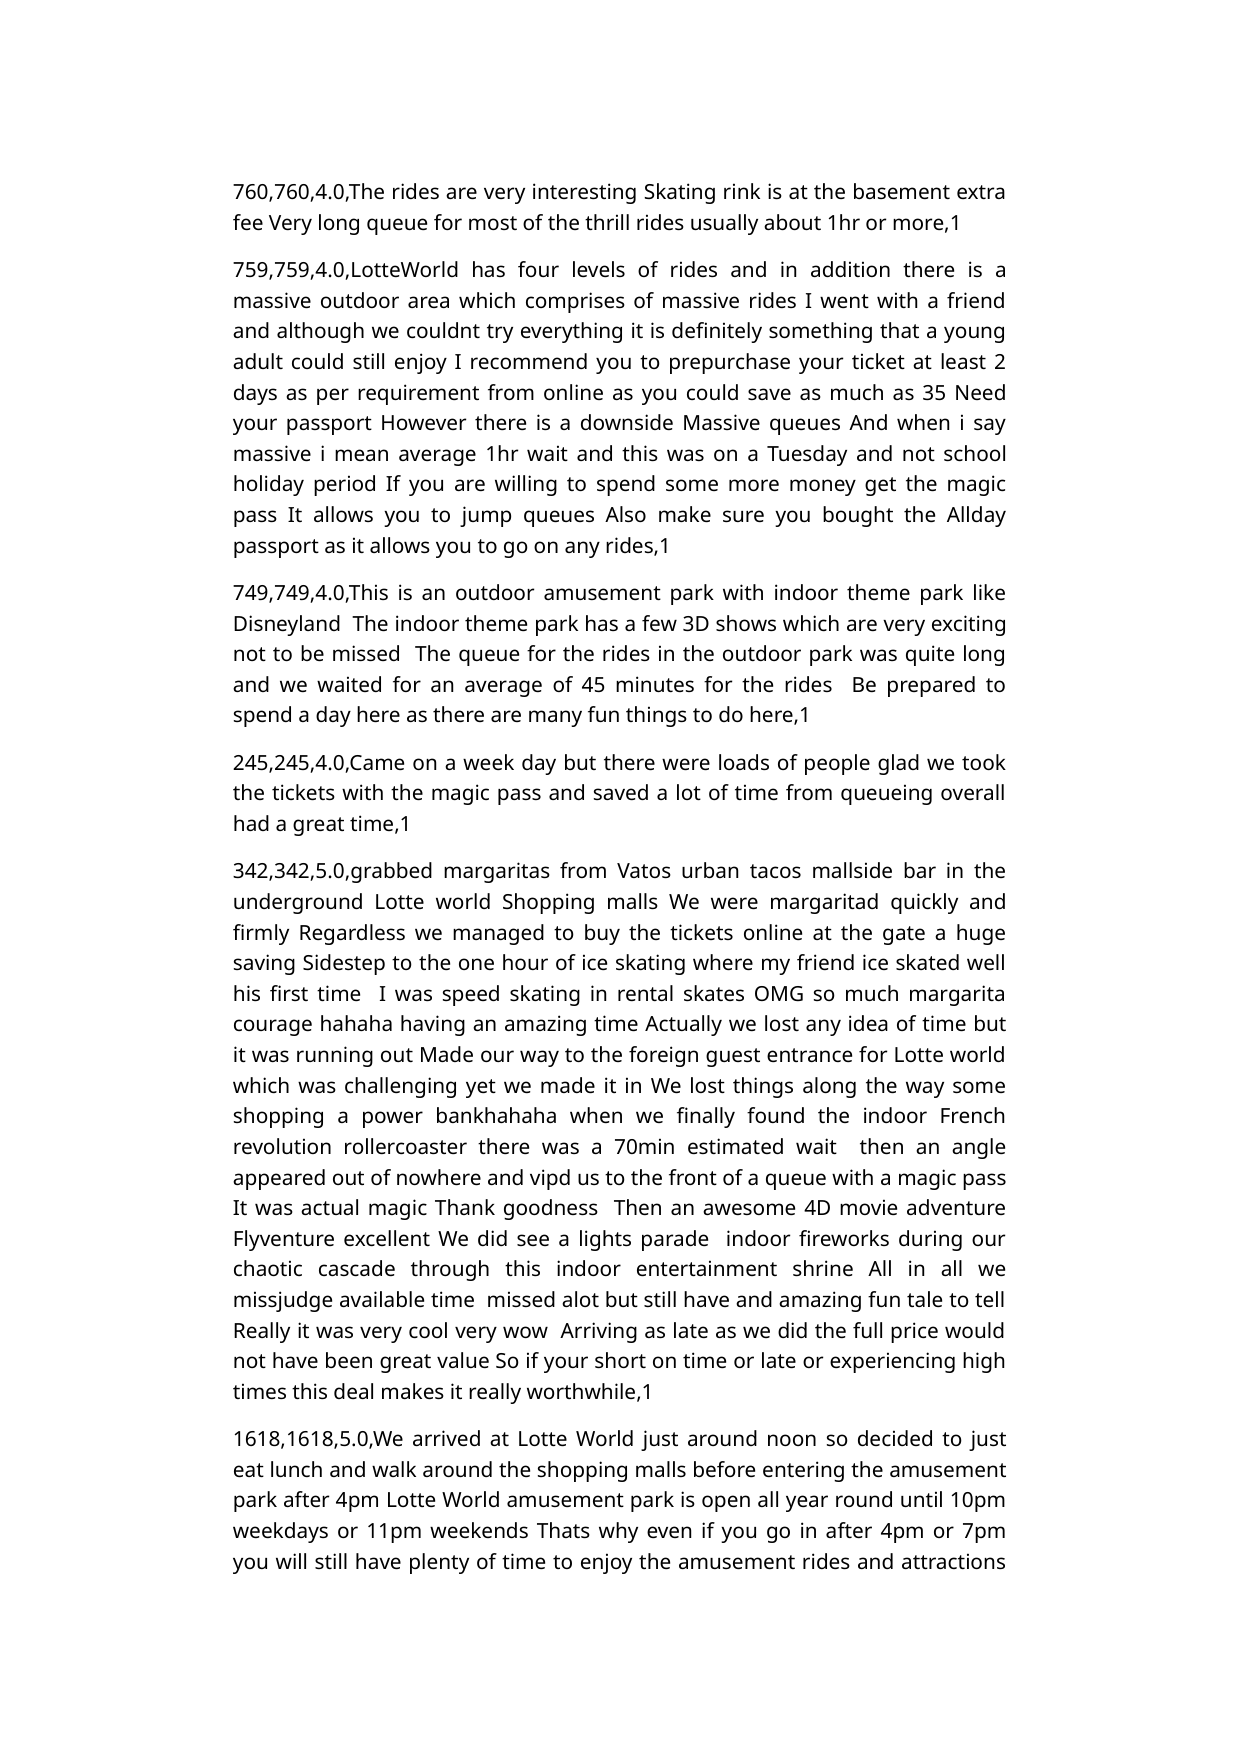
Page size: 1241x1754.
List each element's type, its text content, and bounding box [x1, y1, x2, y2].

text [233, 1424, 1007, 1575]
text 759,759,4.0,LotteWorld has four levels of rides and in addition there is a massive outdoor area which comprises of massive rides I went with a friend and although we couldnt try everything it is definitely something that a young adult could still enjoy I recommend you to prepurchase your ticket at least 2 days as per requirement from online as you could save as much as 35 Need your passport However there is a downside Massive queues And when i say massive i mean average 1hr wait and this was on a Tuesday and not school holiday period If you are willing to spend some more money get the magic pass It allows you to jump queues Also make sure you bought the Allday passport as it allows you to go on any rides,1 [233, 255, 1007, 559]
text 760,760,4.0,The rides are very interesting Skating rink is at the basement extra fee Very long queue for most of the thrill rides usually about 1hr or more,1 [233, 177, 1007, 236]
text 749,749,4.0,This is an outdoor amusement park with indoor theme park like Disneyland The indoor theme park has a few 3D shows which are very exciting not to be missed The queue for the rides in the outdoor park was quite long and we waited for an average of 45 minutes for the rides Be prepared to spend a day here as there are many fun things to do here,1 [233, 578, 1007, 729]
text 245,245,4.0,Came on a week day but there were loads of people glad we took the tickets with the magic pass and saved a lot of time from queueing overall had a great time,1 [233, 748, 1007, 837]
text 342,342,5.0,grabbed margaritas from Vatos urban tacos mallside bar in the underground Lotte world Shopping malls We were margaritad quickly and firmly Regardless we managed to buy the tickets online at the gate a huge saving Sidestep to the one hour of ice skating where my friend ice skated well his first time I was speed skating in rental skates OMG so much margarita courage hahaha having an amazing time Actually we lost any idea of time but it was running out Made our way to the foreign guest entrance for Lotte world which was challenging yet we made it in We lost things along the way some shopping a power bankhahaha when we finally found the indoor French revolution rollercoaster there was a 70min estimated wait then an angle appeared out of nowhere and vipd us to the front of a queue with a magic pass It was actual magic Thank goodness Then an awesome 4D movie adventure Flyventure excellent We did see a lights parade indoor fireworks during our chaotic cascade through this indoor entertainment shrine All in all we missjudge available time missed alot but still have and amazing fun tale to tell Really it was very cool very wow Arriving as late as we did the full price would not have been great value So if your short on time or late or experiencing high times this deal makes it really worthwhile,1 [233, 856, 1007, 1405]
